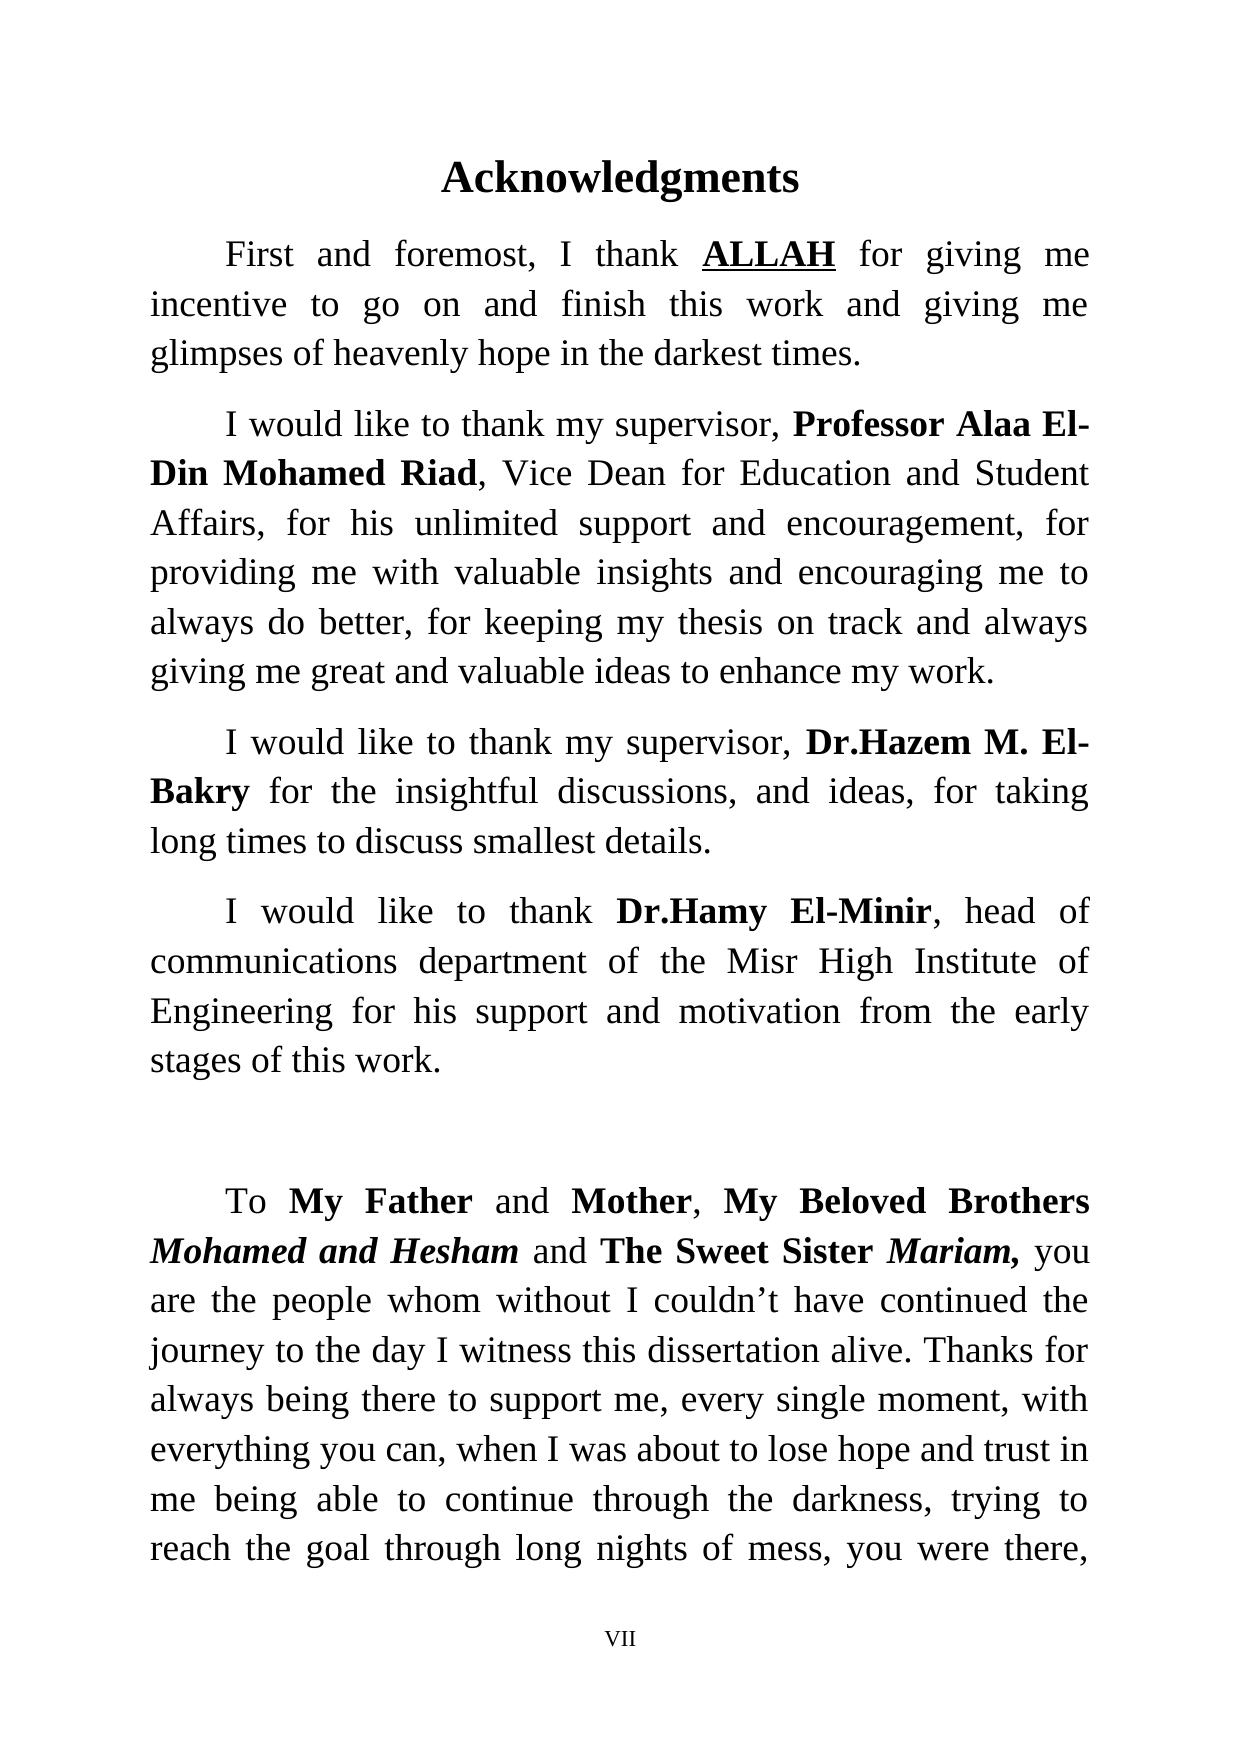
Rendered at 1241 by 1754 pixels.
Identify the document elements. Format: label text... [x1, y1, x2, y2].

text I would like to thank Dr.Hamy El-Minir, head of communications department of the Misr High Institute of Engineering for his support and motivation from the early stages of this work. [150, 889, 1090, 1081]
text Acknowledgments [150, 150, 1090, 203]
text First and foremost, I thank ALLAH for giving me incentive to go on and finish this work and giving me glimpses of heavenly hope in the darkest times. [150, 231, 1090, 374]
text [150, 1178, 1090, 1569]
text I would like to thank my supervisor, Dr.Hazem M. El-Bakry for the insightful discussions, and ideas, for taking long times to discuss smallest details. [150, 719, 1090, 862]
text I would like to thank my supervisor, Professor Alaa El-Din Mohamed Riad, Vice Dean for Education and Student Affairs, for his unlimited support and encouragement, for providing me with valuable insights and encouraging me to always do better, for keeping my thesis on track and always giving me great and valuable ideas to enhance my work. [150, 401, 1090, 692]
